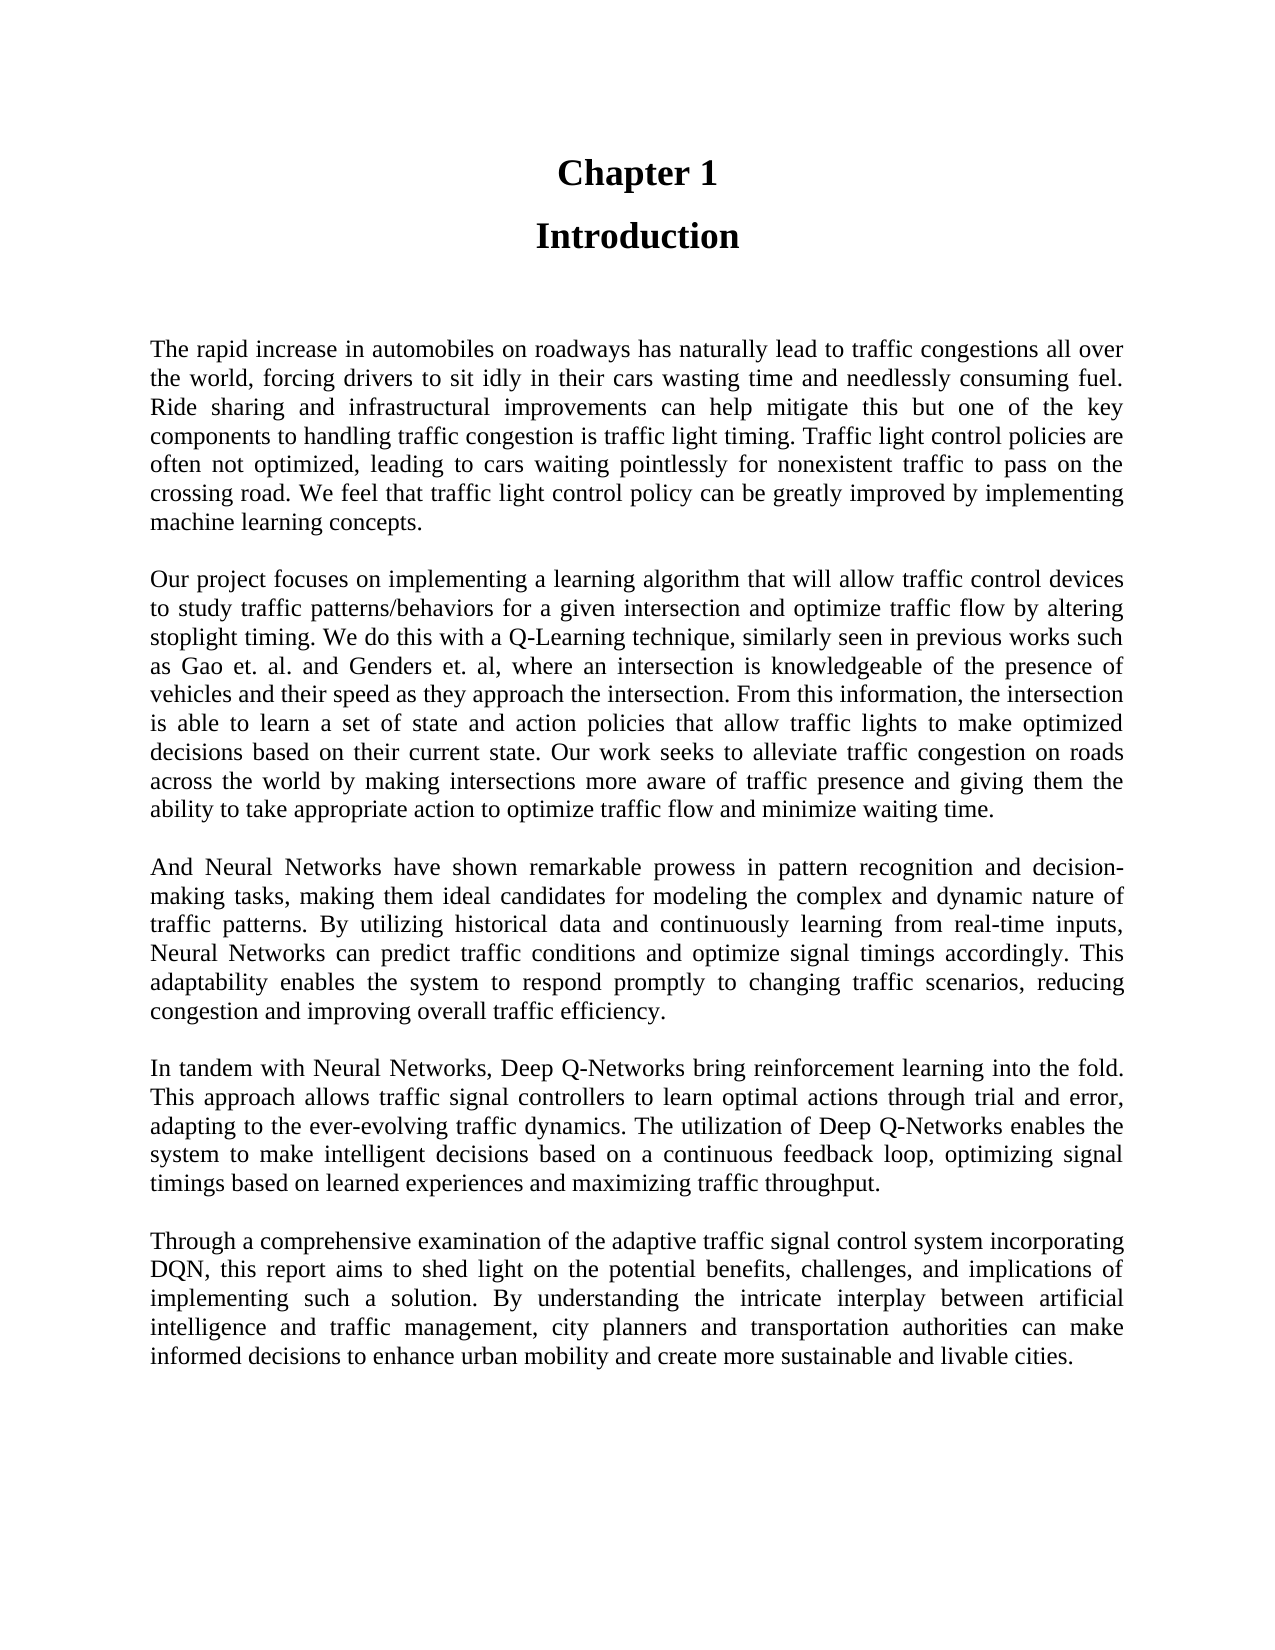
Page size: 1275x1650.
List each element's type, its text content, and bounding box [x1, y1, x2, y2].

text The rapid increase in automobiles on roadways has naturally lead to traffic congestions all over the world, forcing drivers to sit idly in their cars wasting time and needlessly consuming fuel. Ride sharing and infrastructural improvements can help mitigate this but one of the key components to handling traffic congestion is traffic light timing. Traffic light control policies are often not optimized, leading to cars waiting pointlessly for nonexistent traffic to pass on the crossing road. We feel that traffic light control policy can be greatly improved by implementing machine learning concepts. [150, 334, 1125, 536]
text Introduction [150, 213, 1125, 256]
text Through a comprehensive examination of the adaptive traffic signal control system incorporating DQN, this report aims to shed light on the potential benefits, challenges, and implications of implementing such a solution. By understanding the intricate interplay between artificial intelligence and traffic management, city planners and transportation authorities can make informed decisions to enhance urban mobility and create more sustainable and livable cities. [150, 1226, 1125, 1369]
text Chapter 1 [150, 150, 1125, 193]
text And Neural Networks have shown remarkable prowess in pattern recognition and decision-making tasks, making them ideal candidates for modeling the complex and dynamic nature of traffic patterns. By utilizing historical data and continuously learning from real-time inputs, Neural Networks can predict traffic conditions and optimize signal timings accordingly. This adaptability enables the system to respond promptly to changing traffic scenarios, reducing congestion and improving overall traffic efficiency. [150, 852, 1125, 1024]
text In tandem with Neural Networks, Deep Q-Networks bring reinforcement learning into the fold. This approach allows traffic signal controllers to learn optimal actions through trial and error, adapting to the ever-evolving traffic dynamics. The utilization of Deep Q-Networks enables the system to make intelligent decisions based on a continuous feedback loop, optimizing signal timings based on learned experiences and maximizing traffic throughput. [150, 1053, 1125, 1197]
text Our project focuses on implementing a learning algorithm that will allow traffic control devices to study traffic patterns/behaviors for a given intersection and optimize traffic flow by altering stoplight timing. We do this with a Q-Learning technique, similarly seen in previous works such as Gao et. al. and Genders et. al, where an intersection is knowledgeable of the presence of vehicles and their speed as they approach the intersection. From this information, the intersection is able to learn a set of state and action policies that allow traffic lights to make optimized decisions based on their current state. Our work seeks to alleviate traffic congestion on roads across the world by making intersections more aware of traffic presence and giving them the ability to take appropriate action to optimize traffic flow and minimize waiting time. [150, 564, 1125, 823]
